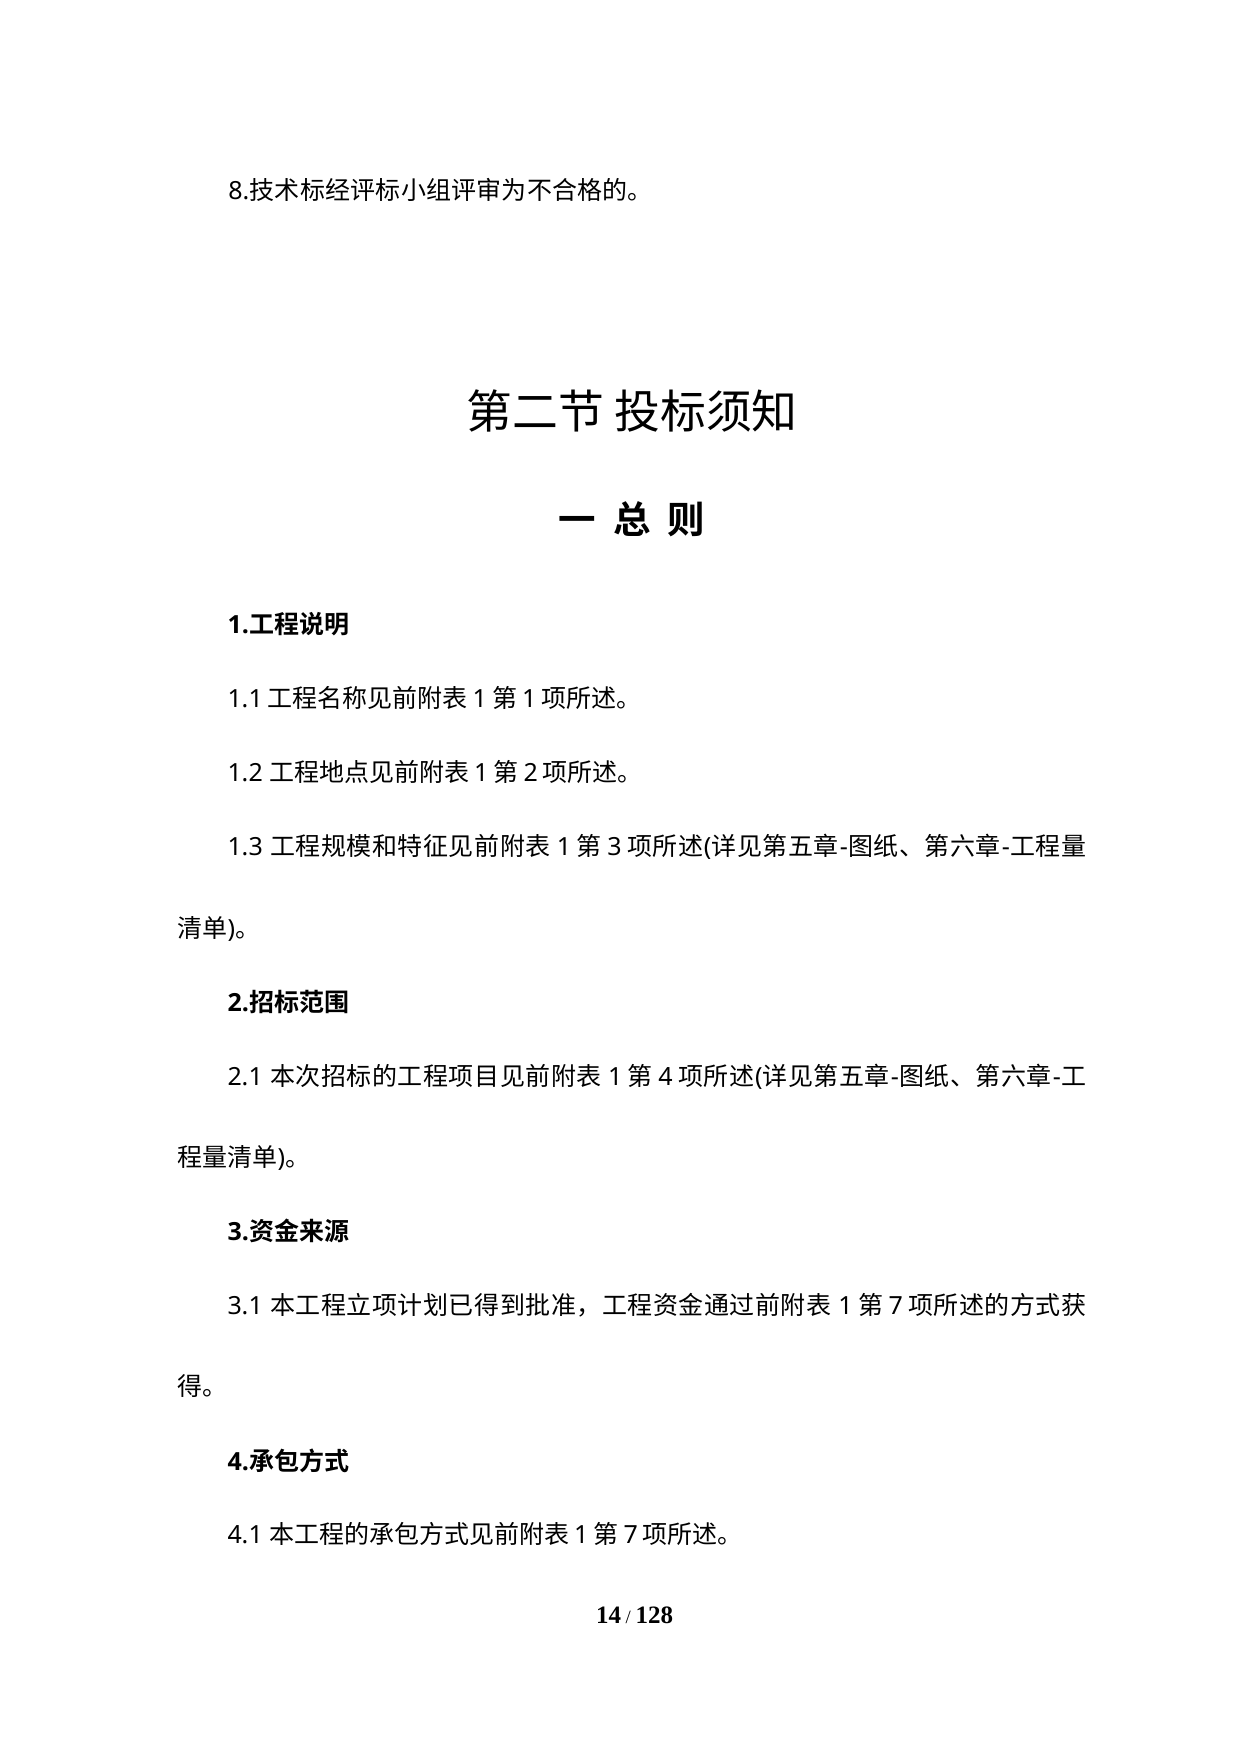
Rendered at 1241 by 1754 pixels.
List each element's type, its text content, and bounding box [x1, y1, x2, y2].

text 4.承包方式 [177, 1427, 1087, 1492]
text 4.1 本工程的承包方式见前附表1第7项所述。 [177, 1501, 1087, 1566]
text 1.3 工程规模和特征见前附表1第3项所述(详见第五章-图纸、第六章-工程量清单)。 [177, 812, 1087, 959]
text 2.招标范围 [177, 968, 1087, 1033]
text 1.1工程名称见前附表1第1项所述。 [177, 664, 1087, 729]
text 3.1 本工程立项计划已得到批准，工程资金通过前附表1第7项所述的方式获得。 [177, 1271, 1087, 1417]
text 2.1 本次招标的工程项目见前附表1第4项所述(详见第五章-图纸、第六章-工程量清单)。 [177, 1042, 1087, 1188]
text 1.工程说明 [177, 590, 1087, 655]
text 第二节 投标须知 [177, 360, 1087, 458]
subtitle 一 总 则 [177, 485, 1087, 550]
text 1.2 工程地点见前附表1第2项所述。 [177, 738, 1087, 803]
text 3.资金来源 [177, 1197, 1087, 1262]
text 8.技术标经评标小组评审为不合格的。 [177, 156, 1087, 221]
